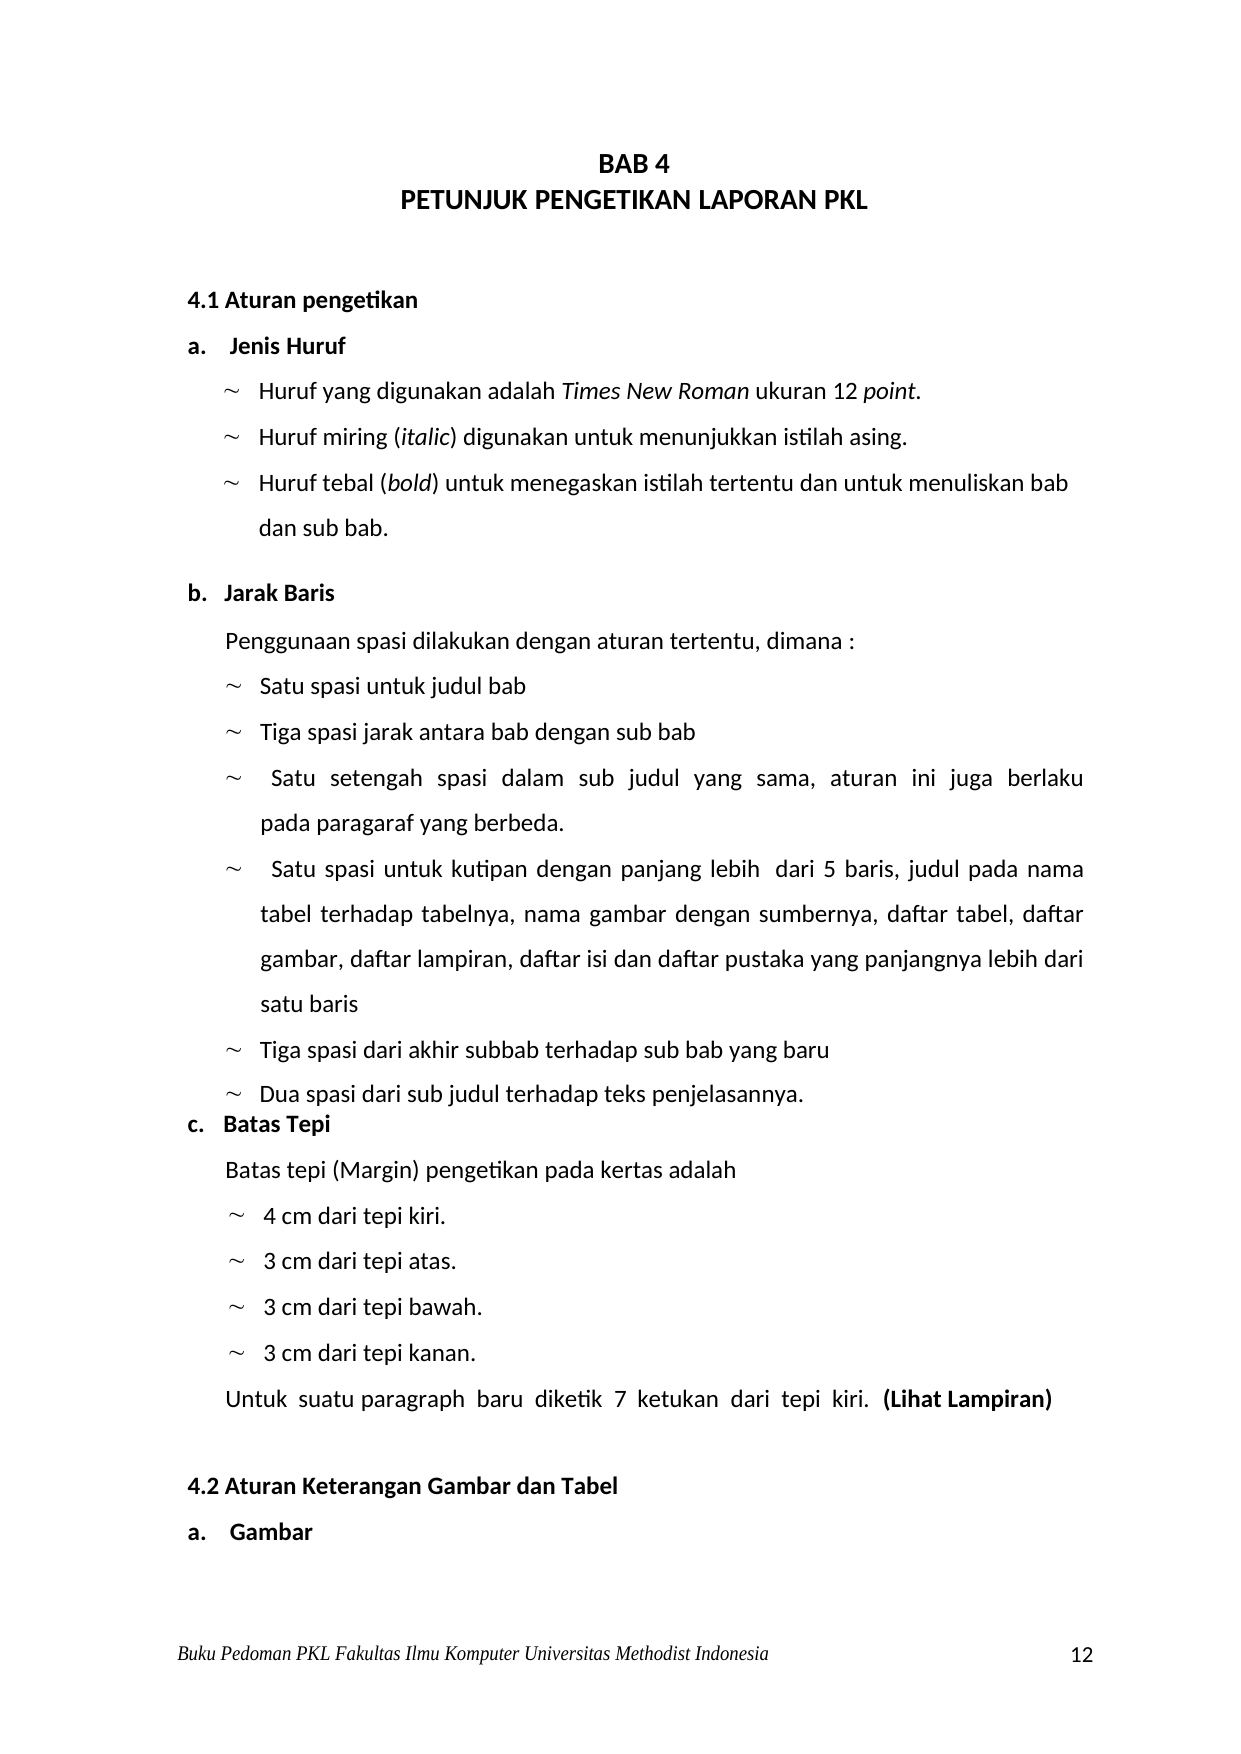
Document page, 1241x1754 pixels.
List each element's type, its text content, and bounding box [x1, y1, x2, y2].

text Untuk suatu paragraph baru diketik 7 ketukan dari tepi kiri. (Lihat Lampiran) [225, 1383, 1217, 1414]
list Jenis Huruf [187, 330, 1217, 360]
text PETUNJUK PENGETIKAN LAPORAN PKL [62, 181, 1206, 217]
text  Satu setengah spasi dalam sub judul yang sama, aturan ini juga berlaku pada paragaraf yang berbeda. [223, 762, 1084, 838]
text  Satu spasi untuk kutipan dengan panjang lebih dari 5 baris, judul pada nama tabel terhadap tabelnya, nama gambar dengan sumbernya, daftar tabel, daftar gambar, daftar lampiran, daftar isi dan daftar pustaka yang panjangnya lebih dari satu baris [223, 853, 1085, 1018]
text  3 cm dari tepi atas. [227, 1246, 1217, 1276]
text  3 cm dari tepi bawah. [227, 1291, 1217, 1322]
text Batas tepi (Margin) pengetikan pada kertas adalah [225, 1154, 1217, 1185]
text  Huruf miring (italic) digunakan untuk menunjukkan istilah asing. [222, 421, 1217, 451]
text  3 cm dari tepi kanan. [227, 1337, 1217, 1367]
text  Tiga spasi jarak antara bab dengan sub bab [223, 716, 1217, 747]
subtitle Jarak Baris [187, 577, 1217, 607]
text  Dua spasi dari sub judul terhadap teks penjelasannya. [223, 1078, 1217, 1108]
subtitle BAB 4 [61, 145, 1206, 181]
text  4 cm dari tepi kiri. [227, 1200, 1217, 1230]
subtitle Aturan Keterangan Gambar dan Tabel [187, 1471, 1217, 1501]
text  Huruf tebal (bold) untuk menegaskan istilah tertentu dan untuk menuliskan bab dan sub bab. [221, 467, 1071, 543]
text Penggunaan spasi dilakukan dengan aturan tertentu, dimana : [225, 625, 1217, 655]
text  Satu spasi untuk judul bab [223, 670, 1217, 701]
subtitle Aturan pengetikan [187, 284, 1217, 314]
subtitle Batas Tepi [187, 1108, 1217, 1139]
list Gambar [187, 1516, 1217, 1547]
text  Tiga spasi dari akhir subbab terhadap sub bab yang baru [223, 1034, 1217, 1064]
text  Huruf yang digunakan adalah Times New Roman ukuran 12 point. [222, 375, 1217, 406]
